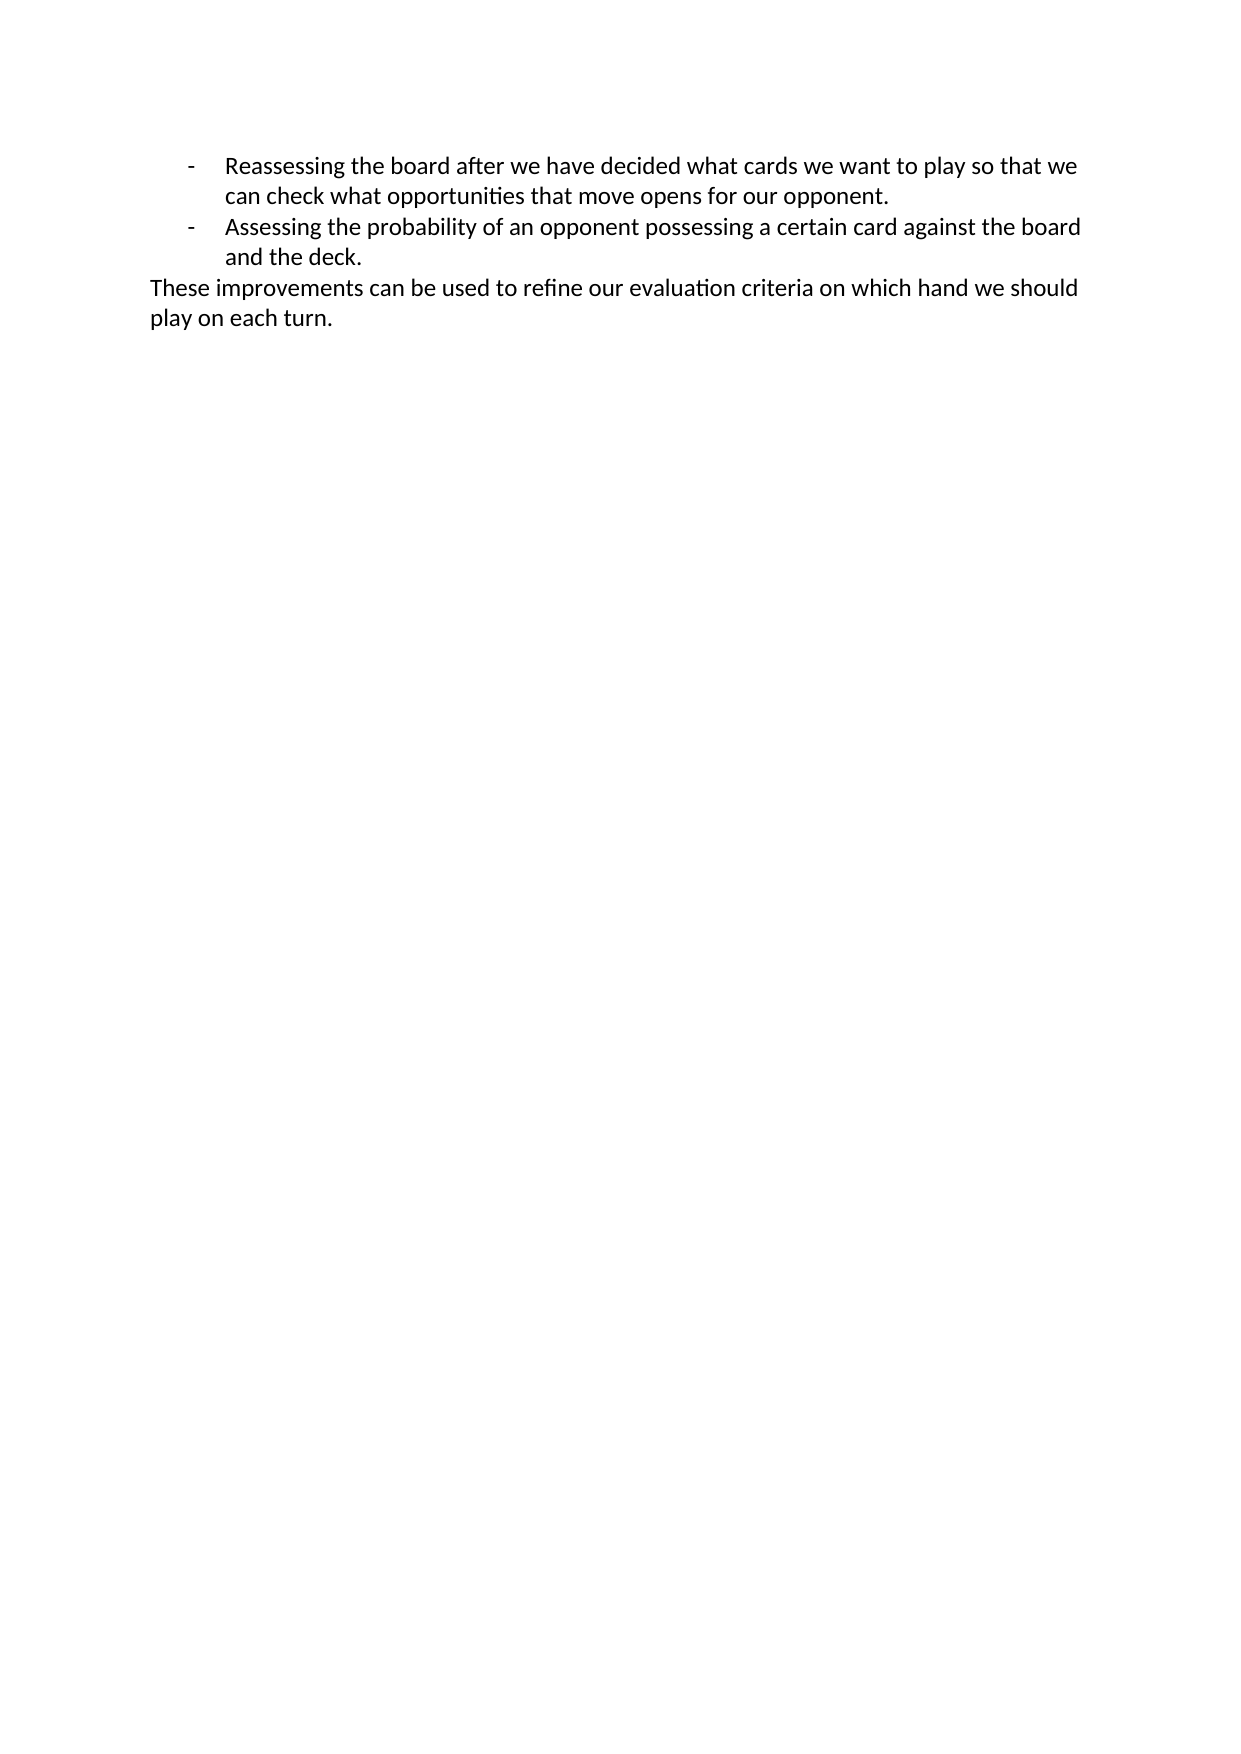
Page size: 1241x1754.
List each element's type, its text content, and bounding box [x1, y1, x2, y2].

list Assessing the probability of an opponent possessing a certain card against the board and the deck. [187, 211, 1090, 272]
list Reassessing the board after we have decided what cards we want to play so that we can check what opportunities that move opens for our opponent. [187, 150, 1090, 211]
text These improvements can be used to refine our evaluation criteria on which hand we should play on each turn. [150, 272, 1090, 333]
